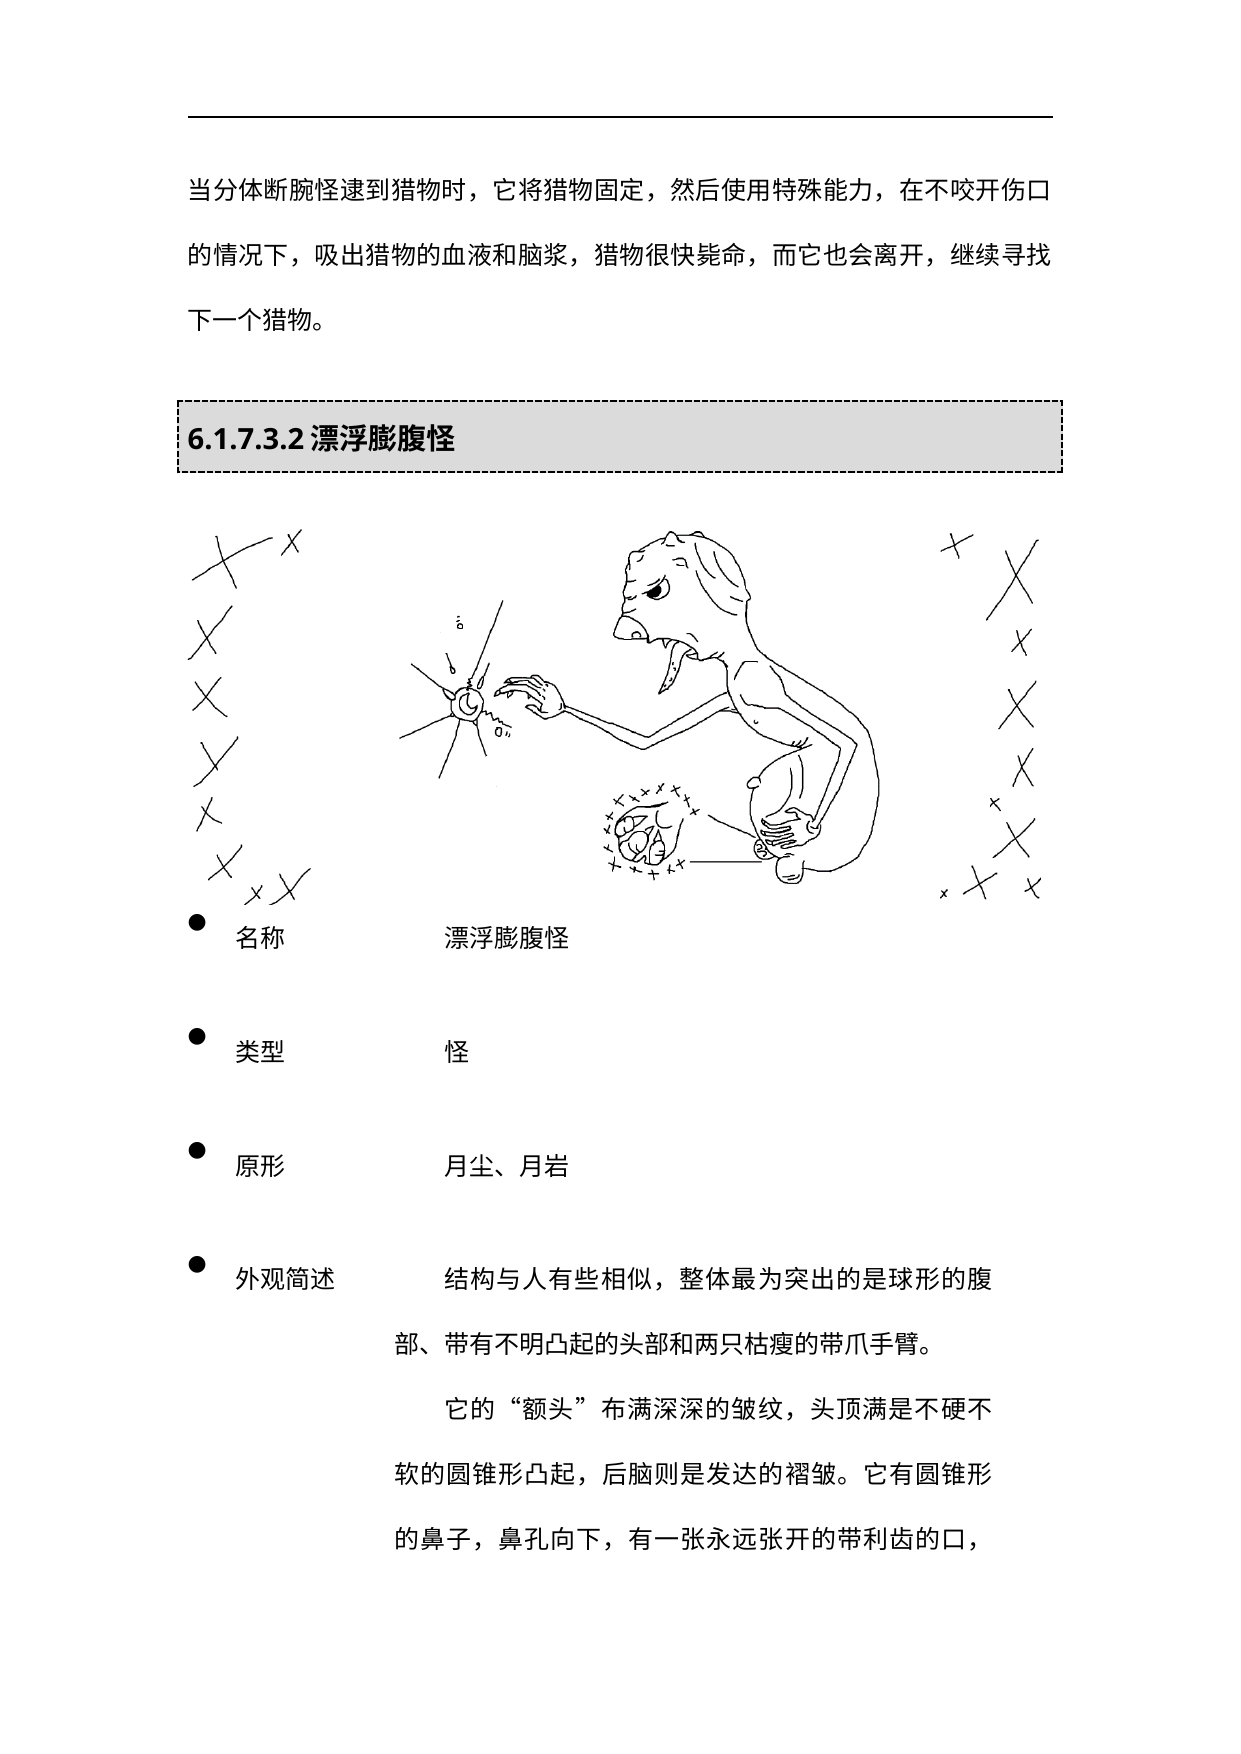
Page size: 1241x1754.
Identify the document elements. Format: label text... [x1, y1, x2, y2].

table_cell 外观简述 [224, 1245, 383, 1570]
table_cell ● [176, 1132, 224, 1245]
table_header 漂浮膨腹怪 [383, 905, 1004, 1018]
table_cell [383, 1245, 1004, 1570]
table_cell 怪 [383, 1018, 1004, 1132]
table_cell ● [176, 1245, 224, 1570]
table_header 名称 [224, 905, 383, 1018]
table_cell 类型 [224, 1018, 383, 1132]
subtitle 6.1.7.3.2漂浮膨腹怪 [177, 400, 1063, 473]
table_cell 原形 [224, 1132, 383, 1245]
picture [187, 521, 1053, 905]
text 当分体断腕怪逮到猎物时，它将猎物固定，然后使用特殊能力，在不咬开伤口的情况下，吸出猎物的血液和脑浆，猎物很快毙命，而它也会离开，继续寻找下一个猎物。 [187, 156, 1053, 351]
table_cell ● [176, 1018, 224, 1132]
table_cell 月尘、月岩 [383, 1132, 1004, 1245]
table_header ● [176, 904, 224, 1018]
